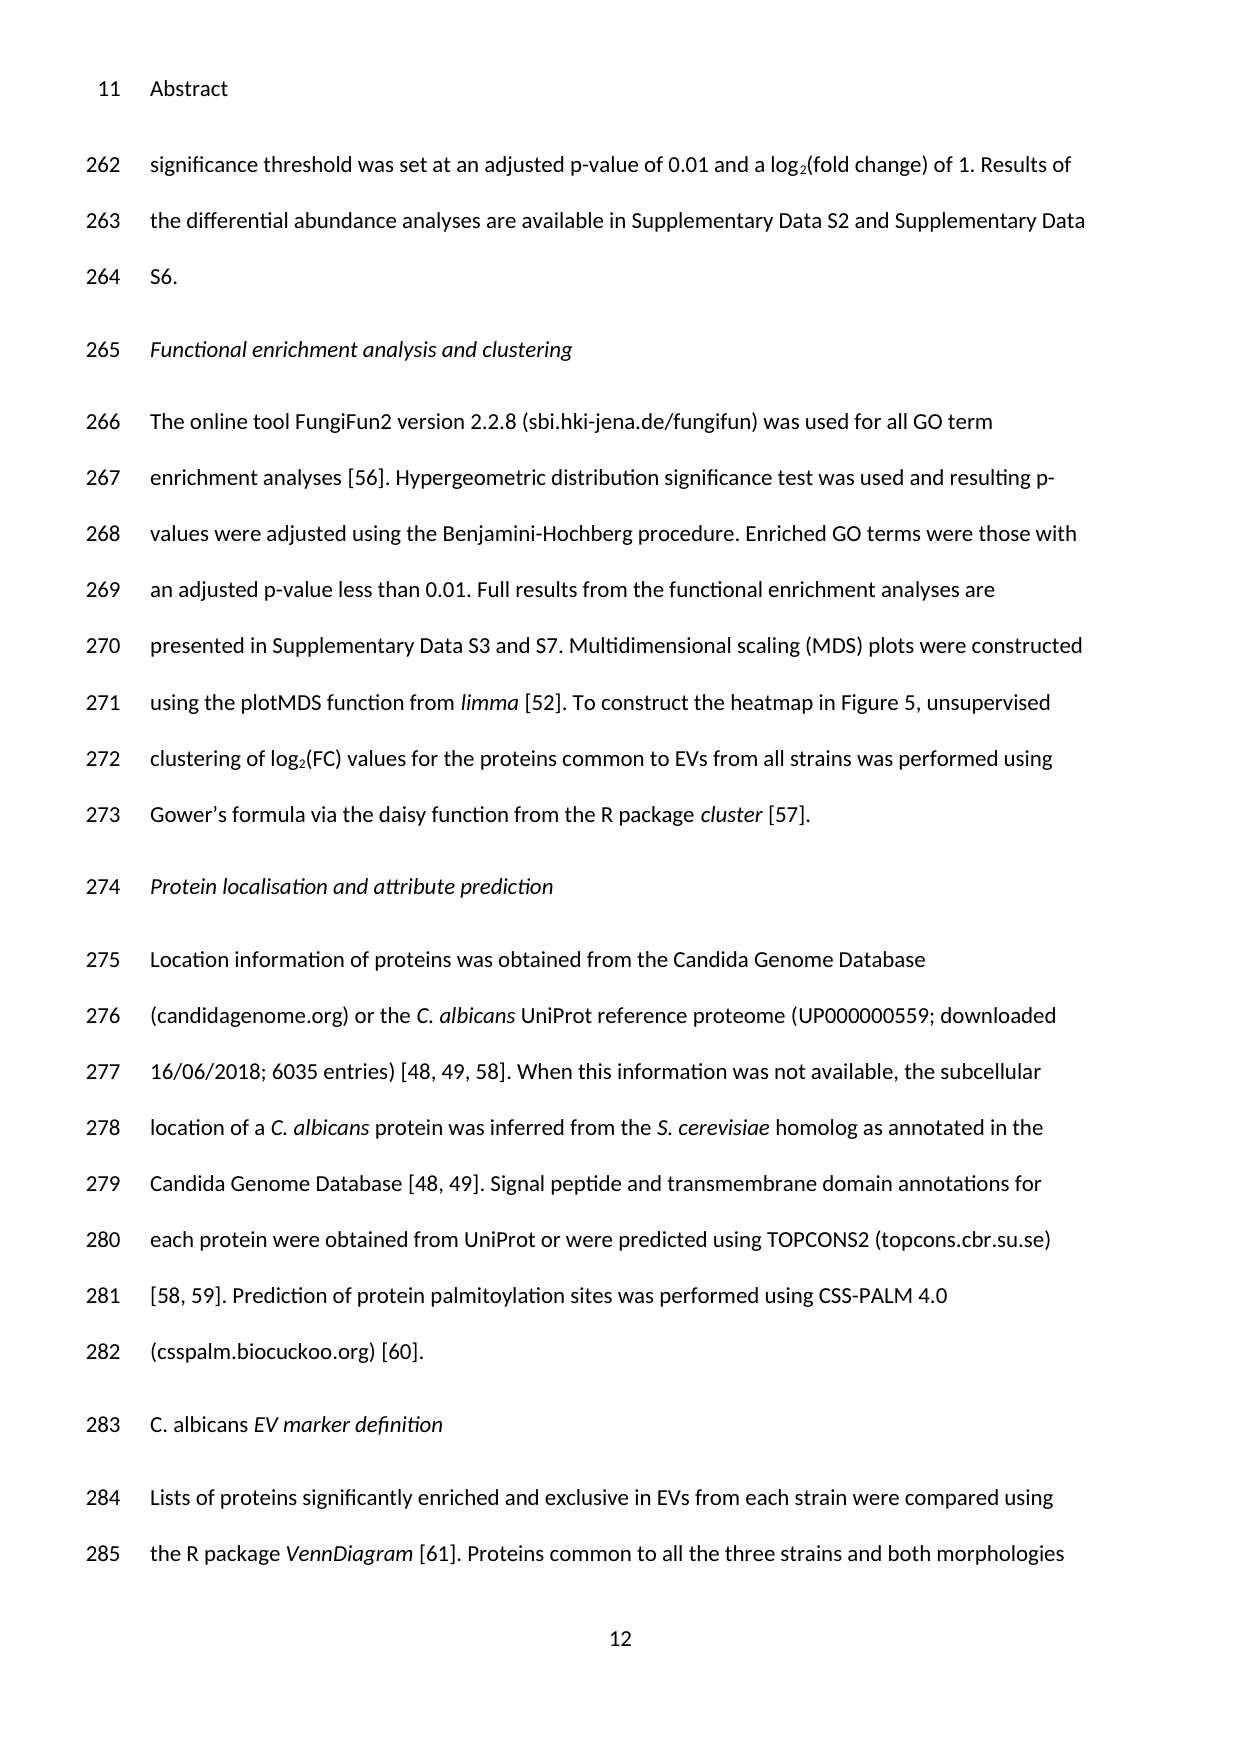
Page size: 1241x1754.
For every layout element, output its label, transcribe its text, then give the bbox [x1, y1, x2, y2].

text Location information of proteins was obtained from the Candida Genome Database (candidagenome.org) or the C. albicans UniProt reference proteome (UP000000559; downloaded 16/06/2018; 6035 entries) [48, 49, 58]. When this information was not available, the subcellular location of a C. albicans protein was inferred from the S. cerevisiae homolog as annotated in the Candida Genome Database [48, 49]. Signal peptide and transmembrane domain annotations for each protein were obtained from UniProt or were predicted using TOPCONS2 (topcons.cbr.su.se) [58, 59]. Prediction of protein palmitoylation sites was performed using CSS-PALM 4.0 (csspalm.biocuckoo.org) [60]. [150, 945, 1090, 1366]
text Protein localisation and attribute prediction [150, 872, 1090, 901]
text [150, 150, 1090, 290]
text The online tool FungiFun2 version 2.2.8 (sbi.hki-jena.de/fungifun) was used for all GO term enrichment analyses [56]. Hypergeometric distribution significance test was used and resulting p-values were adjusted using the Benjamini-Hochberg procedure. Enriched GO terms were those with an adjusted p-value less than 0.01. Full results from the functional enrichment analyses are presented in Supplementary Data S3 and S7. Multidimensional scaling (MDS) plots were constructed using the plotMDS function from limma [52]. To construct the heatmap in Figure 5, unsupervised clustering of log2(FC) values for the proteins common to EVs from all strains was performed using Gower’s formula via the daisy function from the R package cluster [57]. [150, 407, 1090, 828]
text Functional enrichment analysis and clustering [150, 335, 1090, 363]
text C. albicans EV marker definition [150, 1410, 1090, 1438]
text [150, 1483, 1090, 1567]
